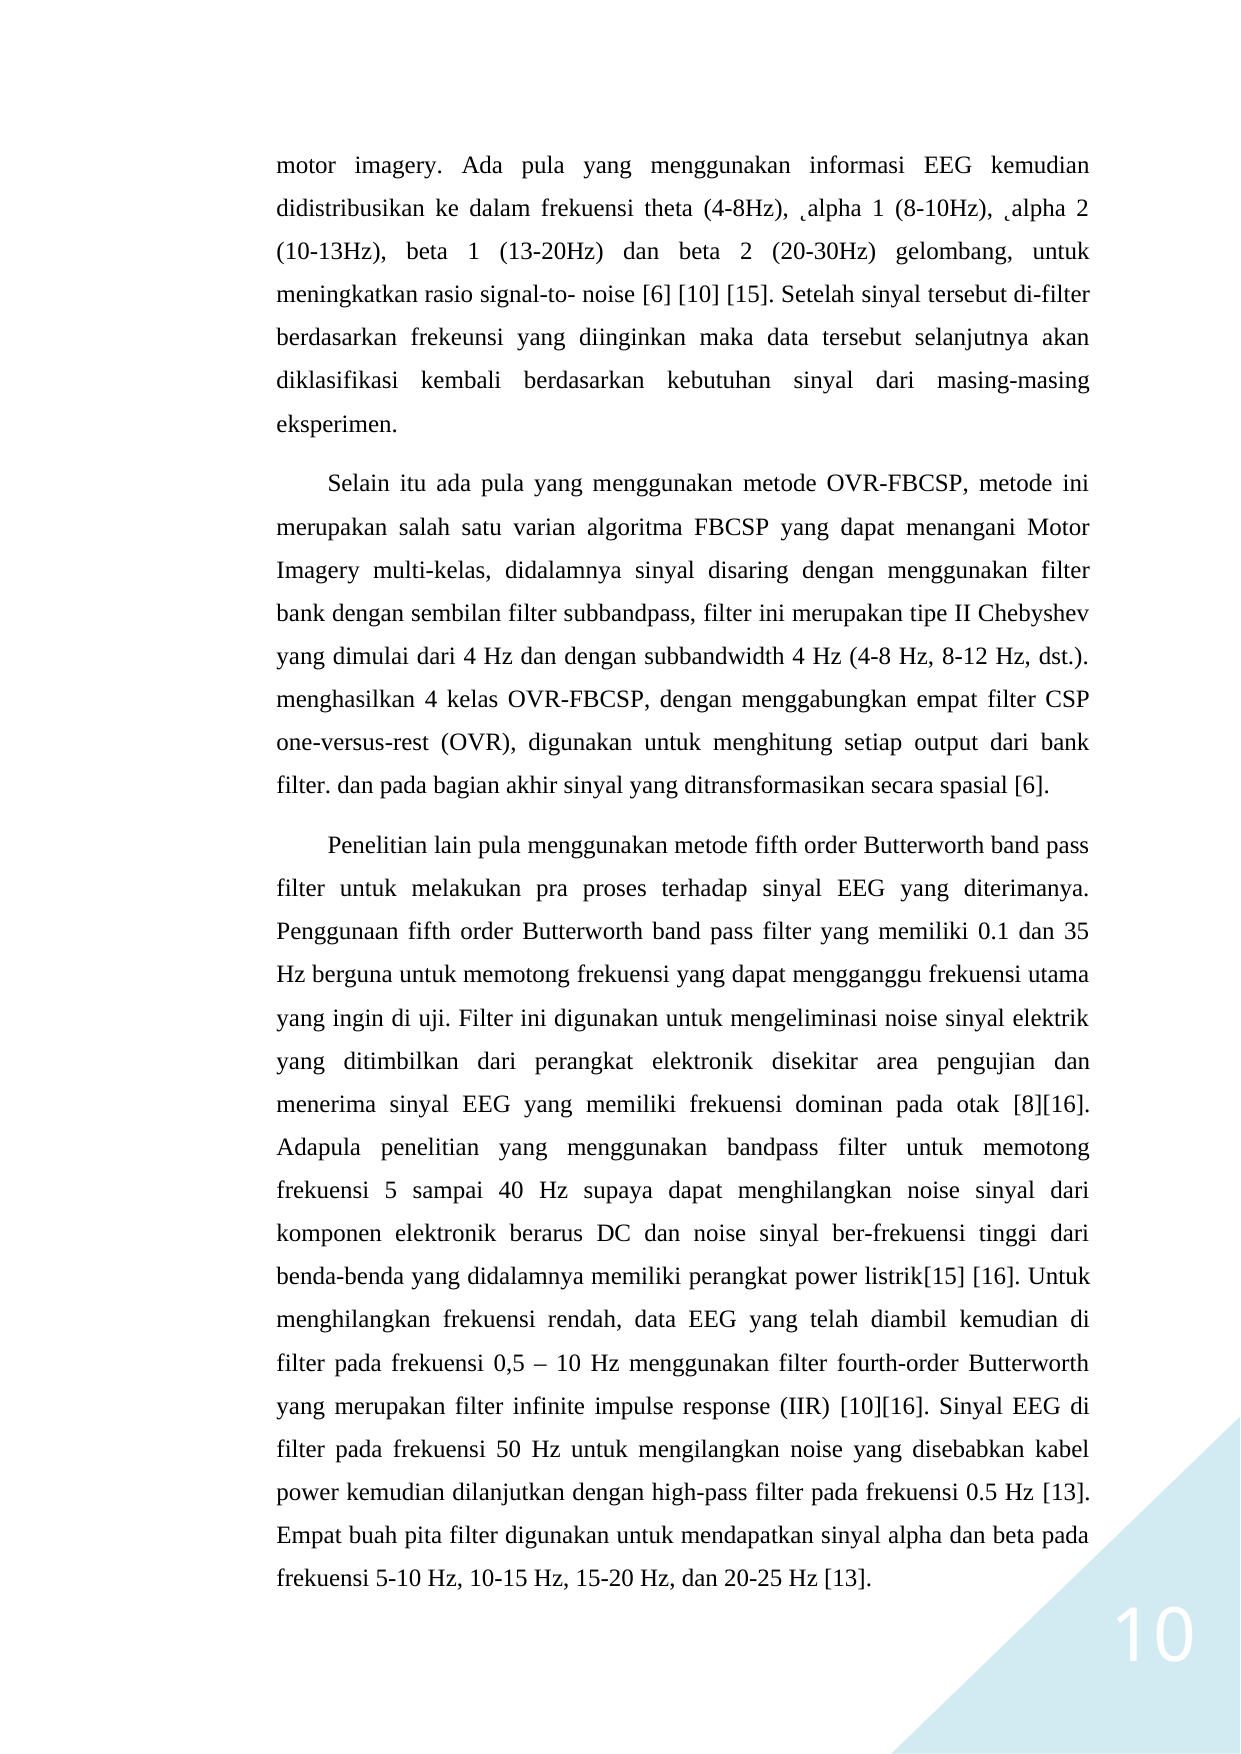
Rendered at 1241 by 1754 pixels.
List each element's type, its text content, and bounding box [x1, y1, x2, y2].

text Selain itu ada pula yang menggunakan metode OVR-FBCSP, metode ini merupakan salah satu varian algoritma FBCSP yang dapat menangani Motor Imagery multi-kelas, didalamnya sinyal disaring dengan menggunakan filter bank dengan sembilan filter subbandpass, filter ini merupakan tipe II Chebyshev yang dimulai dari 4 Hz dan dengan subbandwidth 4 Hz (4-8 Hz, 8-12 Hz, dst.). menghasilkan 4 kelas OVR-FBCSP, dengan menggabungkan empat filter CSP one-versus-rest (OVR), digunakan untuk menghitung setiap output dari bank filter. dan pada bagian akhir sinyal yang ditransformasikan secara spasial [6]. [276, 468, 1090, 799]
